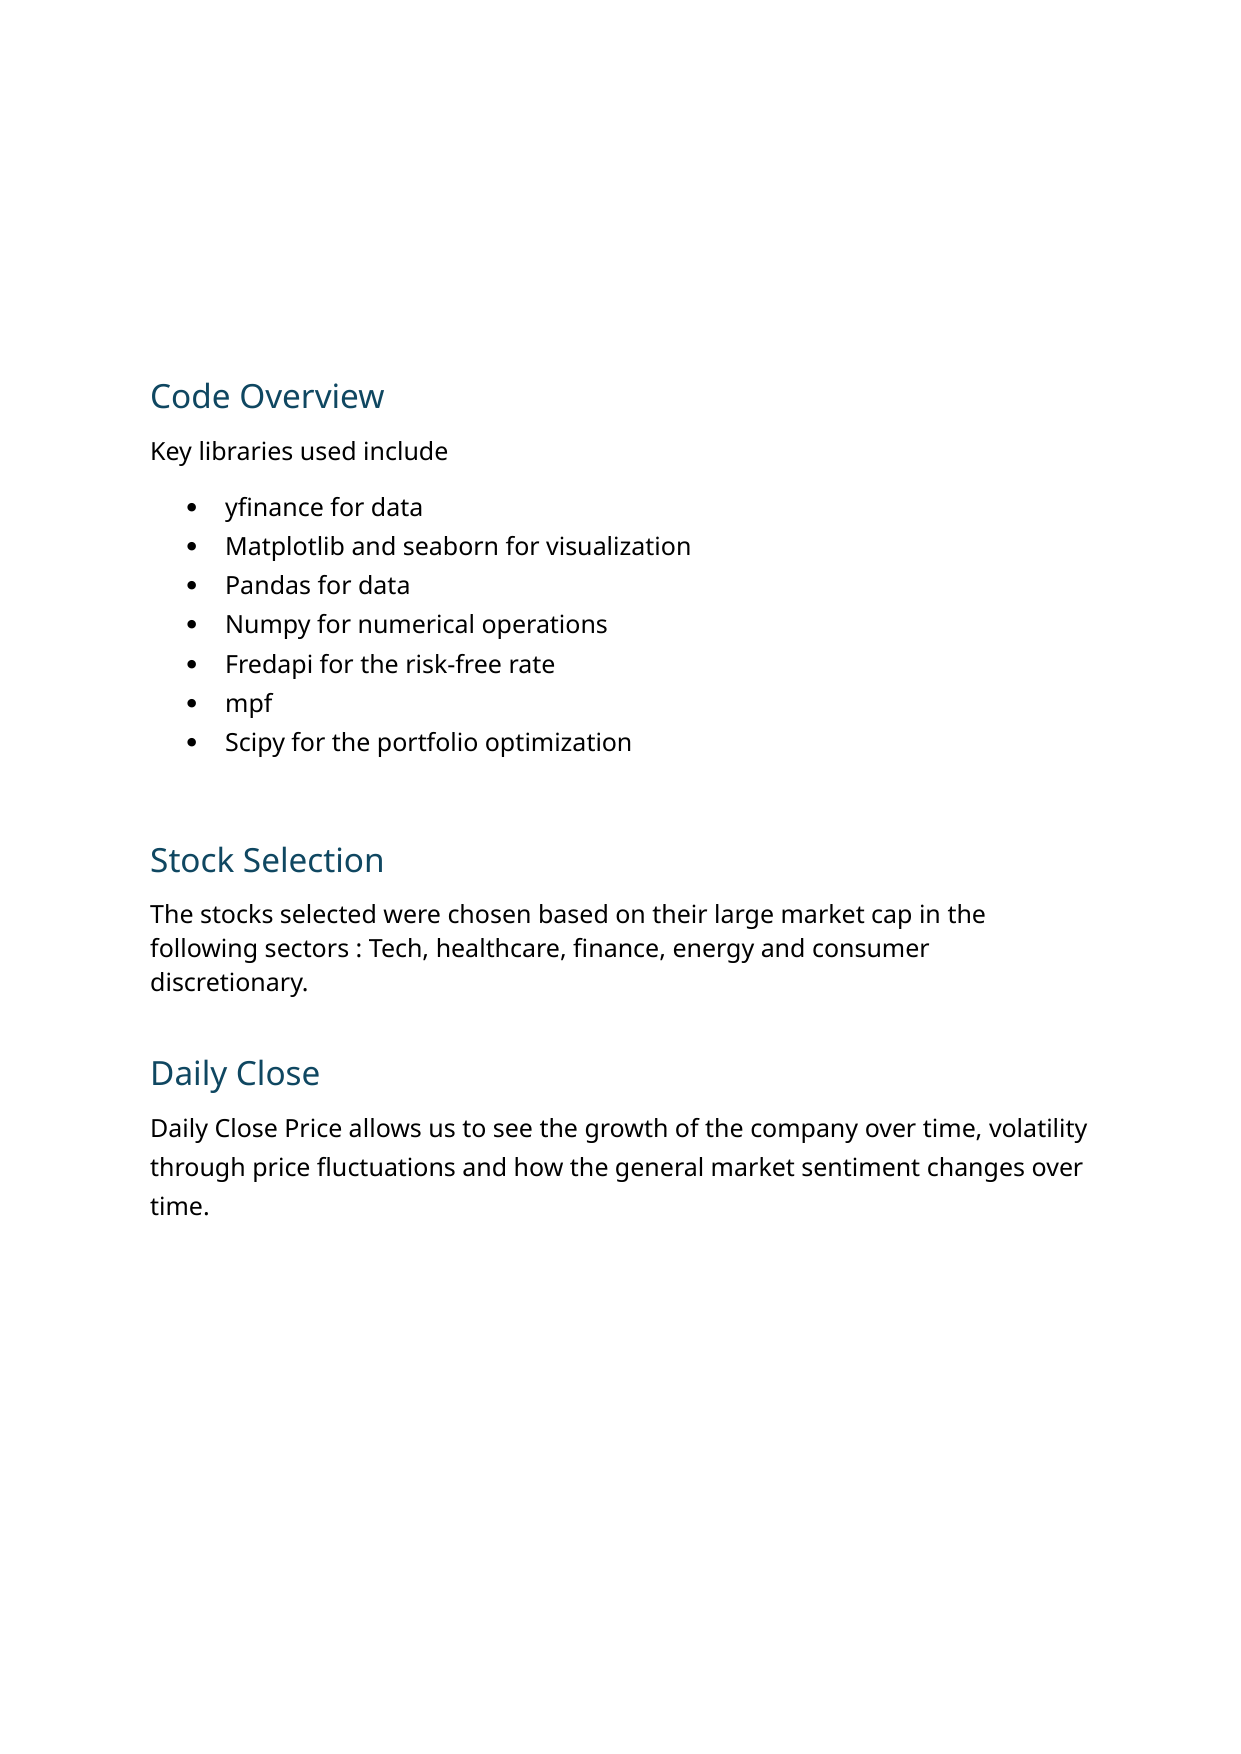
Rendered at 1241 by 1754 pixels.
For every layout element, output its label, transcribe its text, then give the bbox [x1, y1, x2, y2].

list Matplotlib and seaborn for visualization [187, 529, 1090, 563]
list mpf [187, 686, 1090, 719]
subtitle Daily Close [150, 1050, 1090, 1095]
subtitle Code Overview [150, 373, 1090, 419]
list yfinance for data [187, 490, 1090, 524]
list Fredapi for the risk-free rate [187, 646, 1090, 680]
text Daily Close Price allows us to see the growth of the company over time, volatility through price fluctuations and how the general market sentiment changes over time. [150, 1110, 1090, 1223]
text Key libraries used include [150, 434, 1090, 468]
list Pandas for data [187, 568, 1090, 602]
text The stocks selected were chosen based on their large market cap in the following sectors : Tech, healthcare, finance, energy and consumer discretionary. [150, 897, 1090, 999]
subtitle Stock Selection [150, 836, 1090, 882]
list Scipy for the portfolio optimization [187, 725, 1090, 759]
list Numpy for numerical operations [187, 607, 1090, 641]
